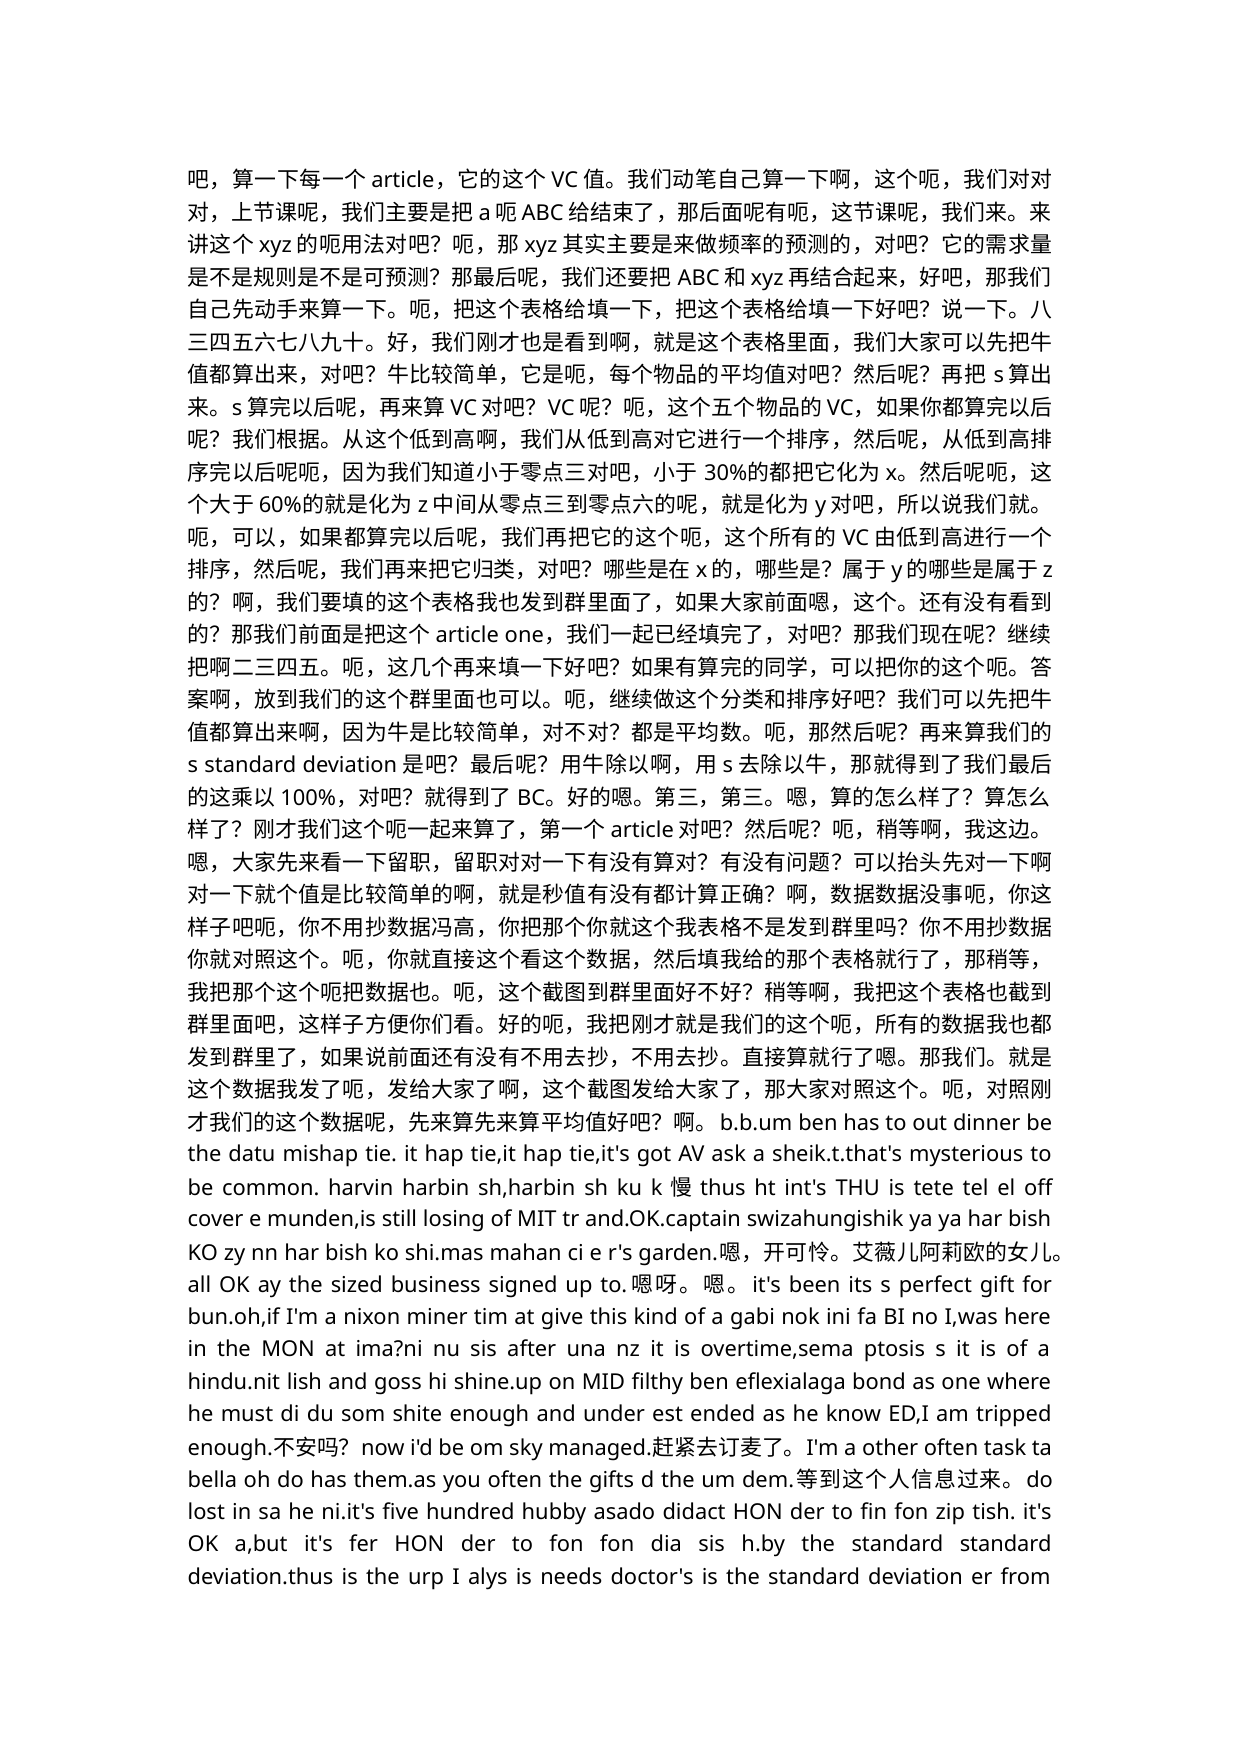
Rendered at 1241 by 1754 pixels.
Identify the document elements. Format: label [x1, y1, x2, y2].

text [187, 162, 1053, 1592]
